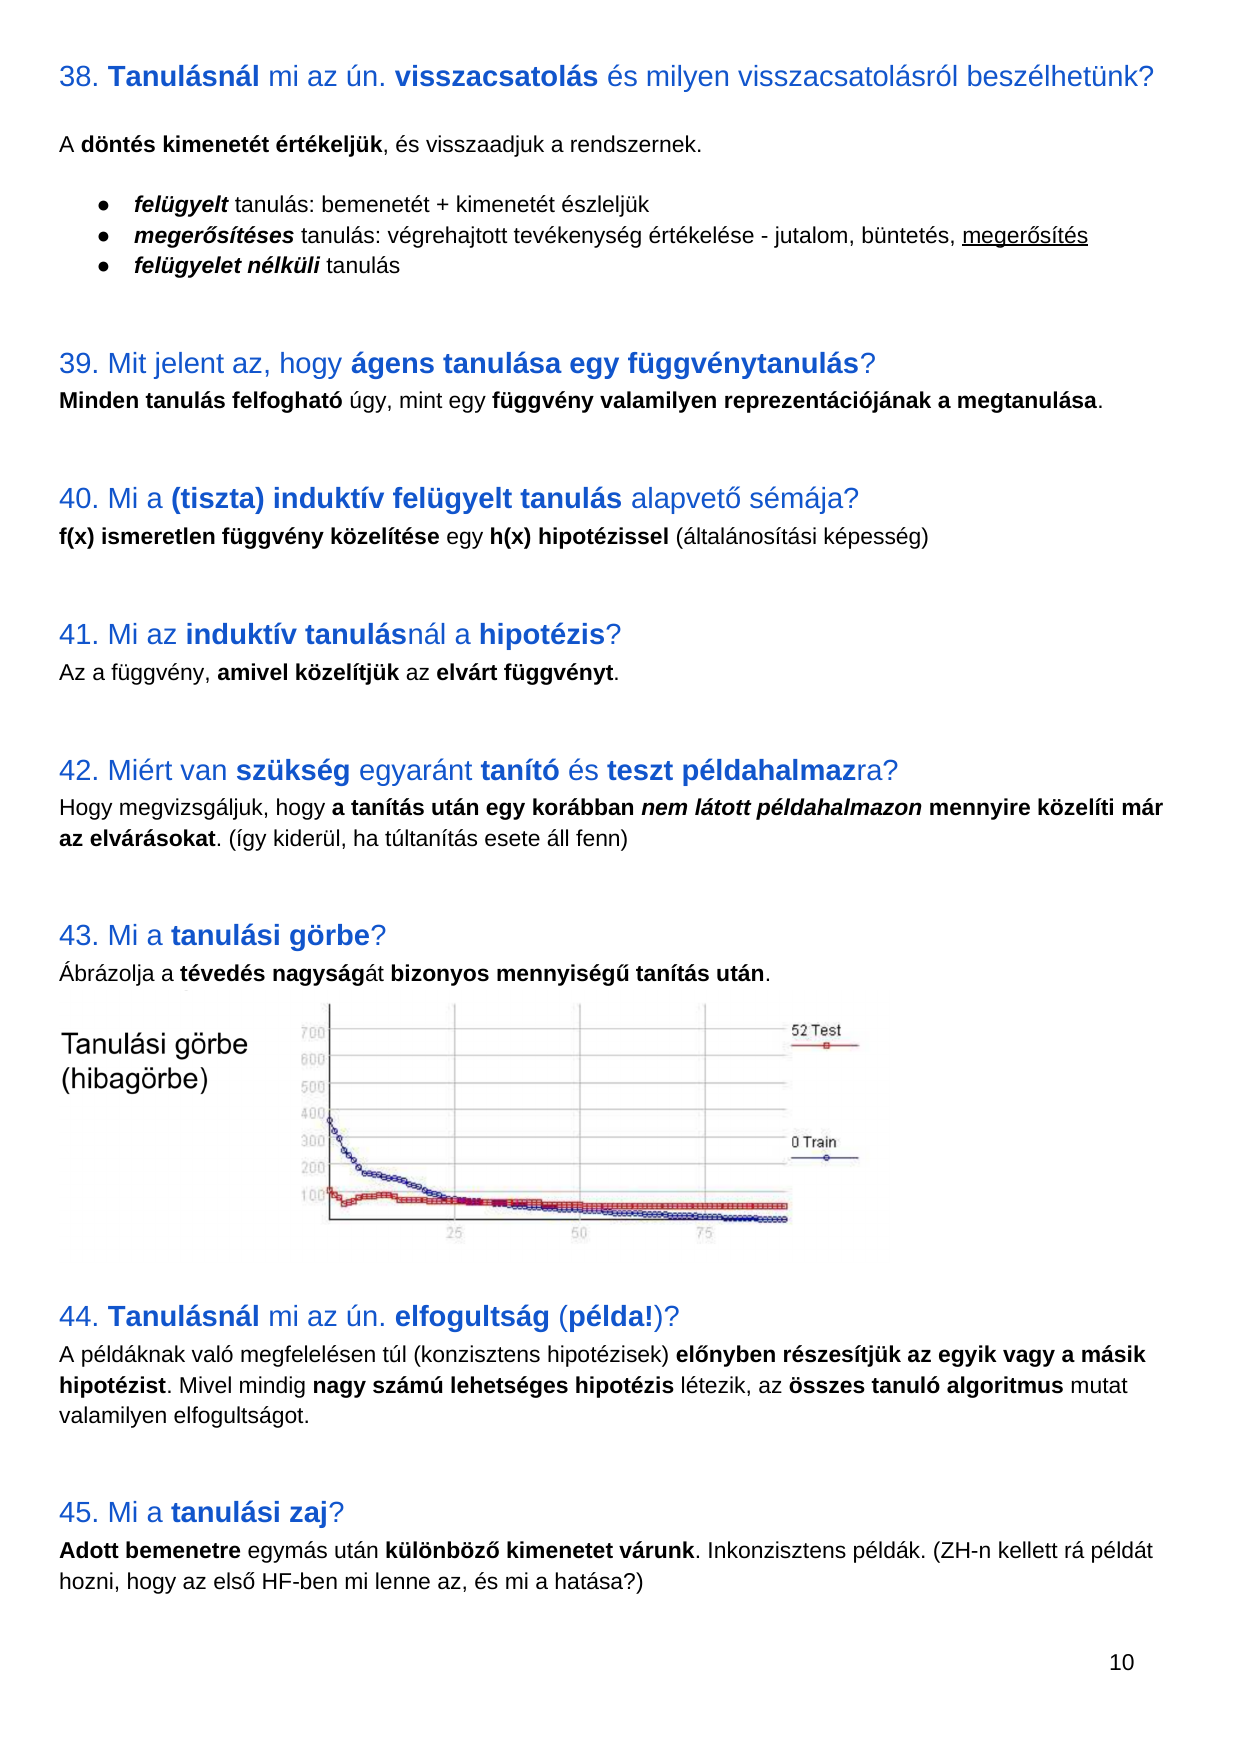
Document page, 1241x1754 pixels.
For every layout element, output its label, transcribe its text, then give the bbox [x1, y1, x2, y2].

list felügyelt tanulás: bemenetét + kimenetét észleljük [96, 191, 1181, 218]
subtitle 40. Mi a (tiszta) induktív felügyelt tanulás alapvető sémája? [59, 481, 1181, 515]
list felügyelet nélküli tanulás [96, 252, 1181, 278]
subtitle 44. Tanulásnál mi az ún. elfogultság (példa!)? [59, 1299, 1181, 1333]
text Ábrázolja a tévedés nagyságát bizonyos mennyiségű tanítás után. [59, 960, 1181, 987]
list megerősítéses tanulás: végrehajtott tevékenység értékelése - jutalom, büntetés, megerősítés [96, 222, 1181, 248]
text f(x) ismeretlen függvény közelítése egy h(x) hipotézissel (általánosítási képesség) [59, 523, 1181, 549]
text Minden tanulás felfogható úgy, mint egy függvény valamilyen reprezentációjának a megtanulása. [59, 387, 1181, 414]
text A példáknak való megfelelésen túl (konzisztens hipotézisek) előnyben részesítjük az egyik vagy a másik hipotézist. Mivel mindig nagy számú lehetséges hipotézis létezik, az összes tanuló algoritmus mutat valamilyen elfogultságot. [59, 1341, 1181, 1428]
subtitle 41. Mi az induktív tanulásnál a hipotézis? [59, 617, 1181, 650]
text Az a függvény, amivel közelítjük az elvárt függvényt. [59, 659, 1181, 685]
subtitle 39. Mit jelent az, hogy ágens tanulása egy függvénytanulás? [59, 346, 1181, 379]
subtitle 43. Mi a tanulási görbe? [59, 918, 1181, 952]
picture [58, 990, 890, 1263]
text A döntés kimenetét értékeljük, és visszaadjuk a rendszernek. [59, 131, 1181, 157]
subtitle 45. Mi a tanulási zaj? [59, 1496, 1181, 1529]
subtitle 38. Tanulásnál mi az ún. visszacsatolás és milyen visszacsatolásról beszélhetünk? [59, 59, 1181, 92]
text Hogy megvizsgáljuk, hogy a tanítás után egy korábban nem látott példahalmazon mennyire közelíti már az elvárásokat. (így kiderül, ha túltanítás esete áll fenn) [59, 794, 1181, 851]
text Adott bemenetre egymás után különböző kimenetet várunk. Inkonzisztens példák. (ZH-n kellett rá példát hozni, hogy az első HF-ben mi lenne az, és mi a hatása?) [59, 1537, 1181, 1594]
subtitle 42. Miért van szükség egyaránt tanító és teszt példahalmazra? [59, 752, 1181, 786]
